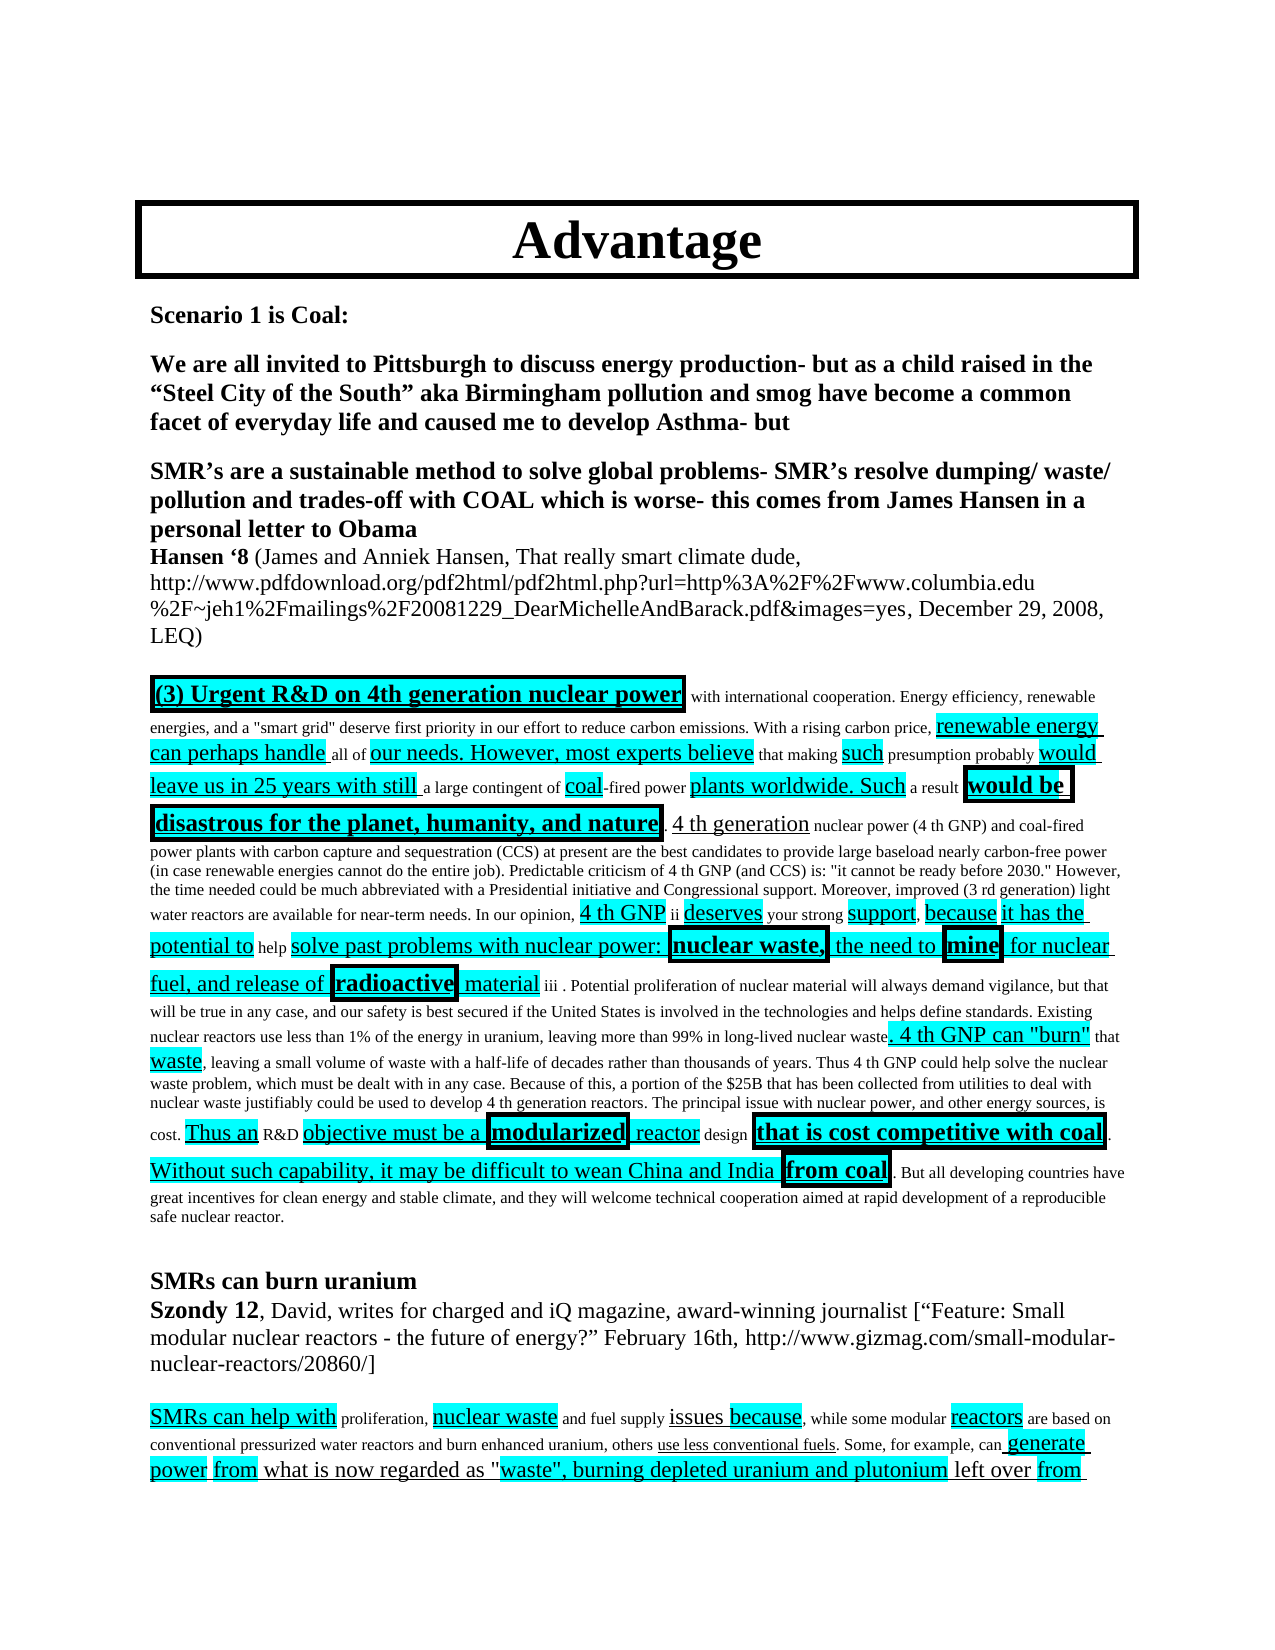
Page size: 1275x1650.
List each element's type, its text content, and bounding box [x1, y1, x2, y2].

text (3) Urgent R&D on 4th generation nuclear power with international cooperation. Energy efficiency, renewable energies, and a "smart grid" deserve first priority in our effort to reduce carbon emissions. With a rising carbon price, renewable energy can perhaps handle all of our needs. However, most experts believe that making such presumption probably would leave us in 25 years with still a large contingent of coal-fired power plants worldwide. Such a result would be disastrous for the planet, humanity, and nature. 4 th generation nuclear power (4 th GNP) and coal-fired power plants with carbon capture and sequestration (CCS) at present are the best candidates to provide large baseload nearly carbon-free power (in case renewable energies cannot do the entire job). Predictable criticism of 4 th GNP (and CCS) is: "it cannot be ready before 2030." However, the time needed could be much abbreviated with a Presidential initiative and Congressional support. Moreover, improved (3 rd generation) light water reactors are available for near-term needs. In our opinion, 4 th GNP ii deserves your strong support, because it has the potential to help solve past problems with nuclear power: nuclear waste, the need to mine for nuclear fuel, and release of radioactive material iii . Potential proliferation of nuclear material will always demand vigilance, but that will be true in any case, and our safety is best secured if the United States is involved in the technologies and helps define standards. Existing nuclear reactors use less than 1% of the energy in uranium, leaving more than 99% in long-lived nuclear waste. 4 th GNP can "burn" that waste, leaving a small volume of waste with a half-life of decades rather than thousands of years. Thus 4 th GNP could help solve the nuclear waste problem, which must be dealt with in any case. Because of this, a portion of the $25B that has been collected from utilities to deal with nuclear waste justifiably could be used to develop 4 th generation reactors. The principal issue with nuclear power, and other energy sources, is cost. Thus an R&D objective must be a modularized reactor design that is cost competitive with coal. Without such capability, it may be difficult to wean China and India from coal. But all developing countries have great incentives for clean energy and stable climate, and they will welcome technical cooperation aimed at rapid development of a reproducible safe nuclear reactor. [150, 674, 1125, 1226]
subtitle Advantage [142, 206, 1133, 273]
subtitle Scenario 1 is Coal: [150, 300, 1125, 328]
subtitle SMR’s are a sustainable method to solve global problems- SMR’s resolve dumping/ waste/ pollution and trades-off with COAL which is worse- this comes from James Hansen in a personal letter to Obama [150, 456, 1125, 543]
subtitle SMRs can burn uranium [150, 1266, 1125, 1295]
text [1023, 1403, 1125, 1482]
text Szondy 12, David, writes for charged and iQ magazine, award-winning journalist [“Feature: Small modular nuclear reactors - the future of energy?” February 16th, http://www.gizmag.com/small-modular-nuclear-reactors/20860/] [150, 1295, 1125, 1377]
subtitle We are all invited to Pittsburgh to discuss energy production- but as a child raised in the “Steel City of the South” aka Birmingham pollution and smog have become a common facet of everyday life and caused me to develop Asthma- but [150, 349, 1125, 436]
text Hansen ‘8 (James and Anniek Hansen, That really smart climate dude, http://www.pdfdownload.org/pdf2html/pdf2html.php?url=http%3A%2F%2Fwww.columbia.edu%2F~jeh1%2Fmailings%2F20081229_DearMichelleAndBarack.pdf&images=yes, December 29, 2008, LEQ) [150, 543, 1125, 648]
